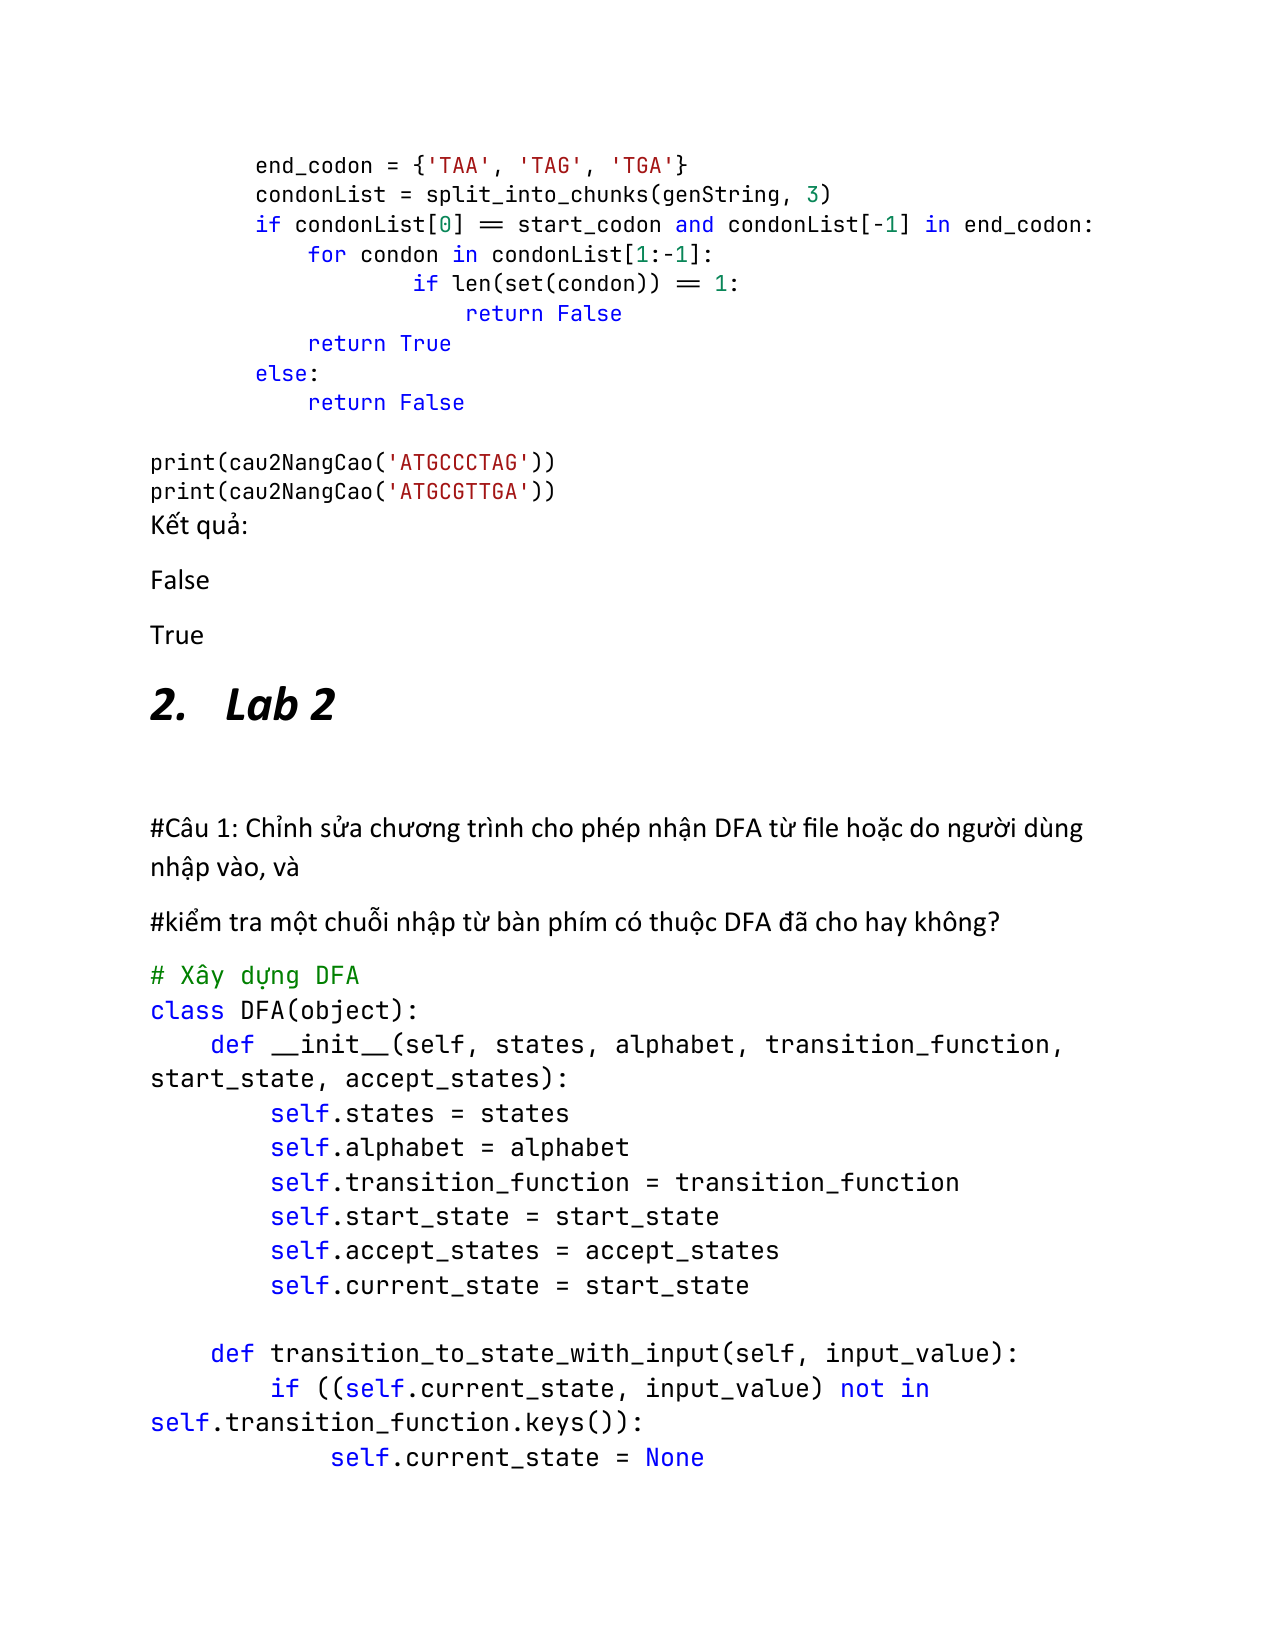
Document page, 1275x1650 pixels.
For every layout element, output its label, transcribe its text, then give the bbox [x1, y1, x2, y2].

text # Xây dựng DFA [150, 958, 1125, 992]
text if condonList[0] == start_codon and condonList[-1] in end_codon: [150, 209, 1125, 239]
text self.start_state = start_state [150, 1198, 1125, 1233]
text print(cau2NangCao('ATGCCCTAG')) [150, 447, 1125, 477]
text condonList = split_into_chunks(genString, 3) [150, 180, 1125, 209]
text #Câu 1: Chỉnh sửa chương trình cho phép nhận DFA từ file hoặc do người dùng nhập vào, và [150, 809, 1125, 883]
text return False [150, 387, 1125, 417]
text True [150, 616, 1125, 652]
text #kiểm tra một chuỗi nhập từ bàn phím có thuộc DFA đã cho hay không? [150, 903, 1125, 938]
text self.alphabet = alphabet [150, 1130, 1125, 1164]
text else: [150, 358, 1125, 387]
text if ((self.current_state, input_value) not in self.transition_function.keys()): [150, 1370, 1125, 1439]
text class DFA(object): [150, 992, 1125, 1027]
text return True [150, 328, 1125, 358]
text def __init__(self, states, alphabet, transition_function, start_state, accept_states): [150, 1027, 1125, 1095]
text def transition_to_state_with_input(self, input_value): [150, 1336, 1125, 1370]
text print(cau2NangCao('ATGCGTTGA')) [150, 477, 1125, 506]
text return False [150, 298, 1125, 328]
text self.states = states [150, 1095, 1125, 1130]
text end_codon = {'TAA', 'TAG', 'TGA'} [150, 150, 1125, 180]
text for condon in condonList[1:-1]: [150, 239, 1125, 269]
list Lab 2 [150, 672, 1125, 733]
text self.current_state = None [150, 1439, 1125, 1473]
text self.current_state = start_state [150, 1267, 1125, 1302]
text self.accept_states = accept_states [150, 1233, 1125, 1267]
text False [150, 561, 1125, 597]
text Kết quả: [150, 506, 1125, 542]
text if len(set(condon)) == 1: [150, 269, 1125, 298]
text self.transition_function = transition_function [150, 1164, 1125, 1198]
